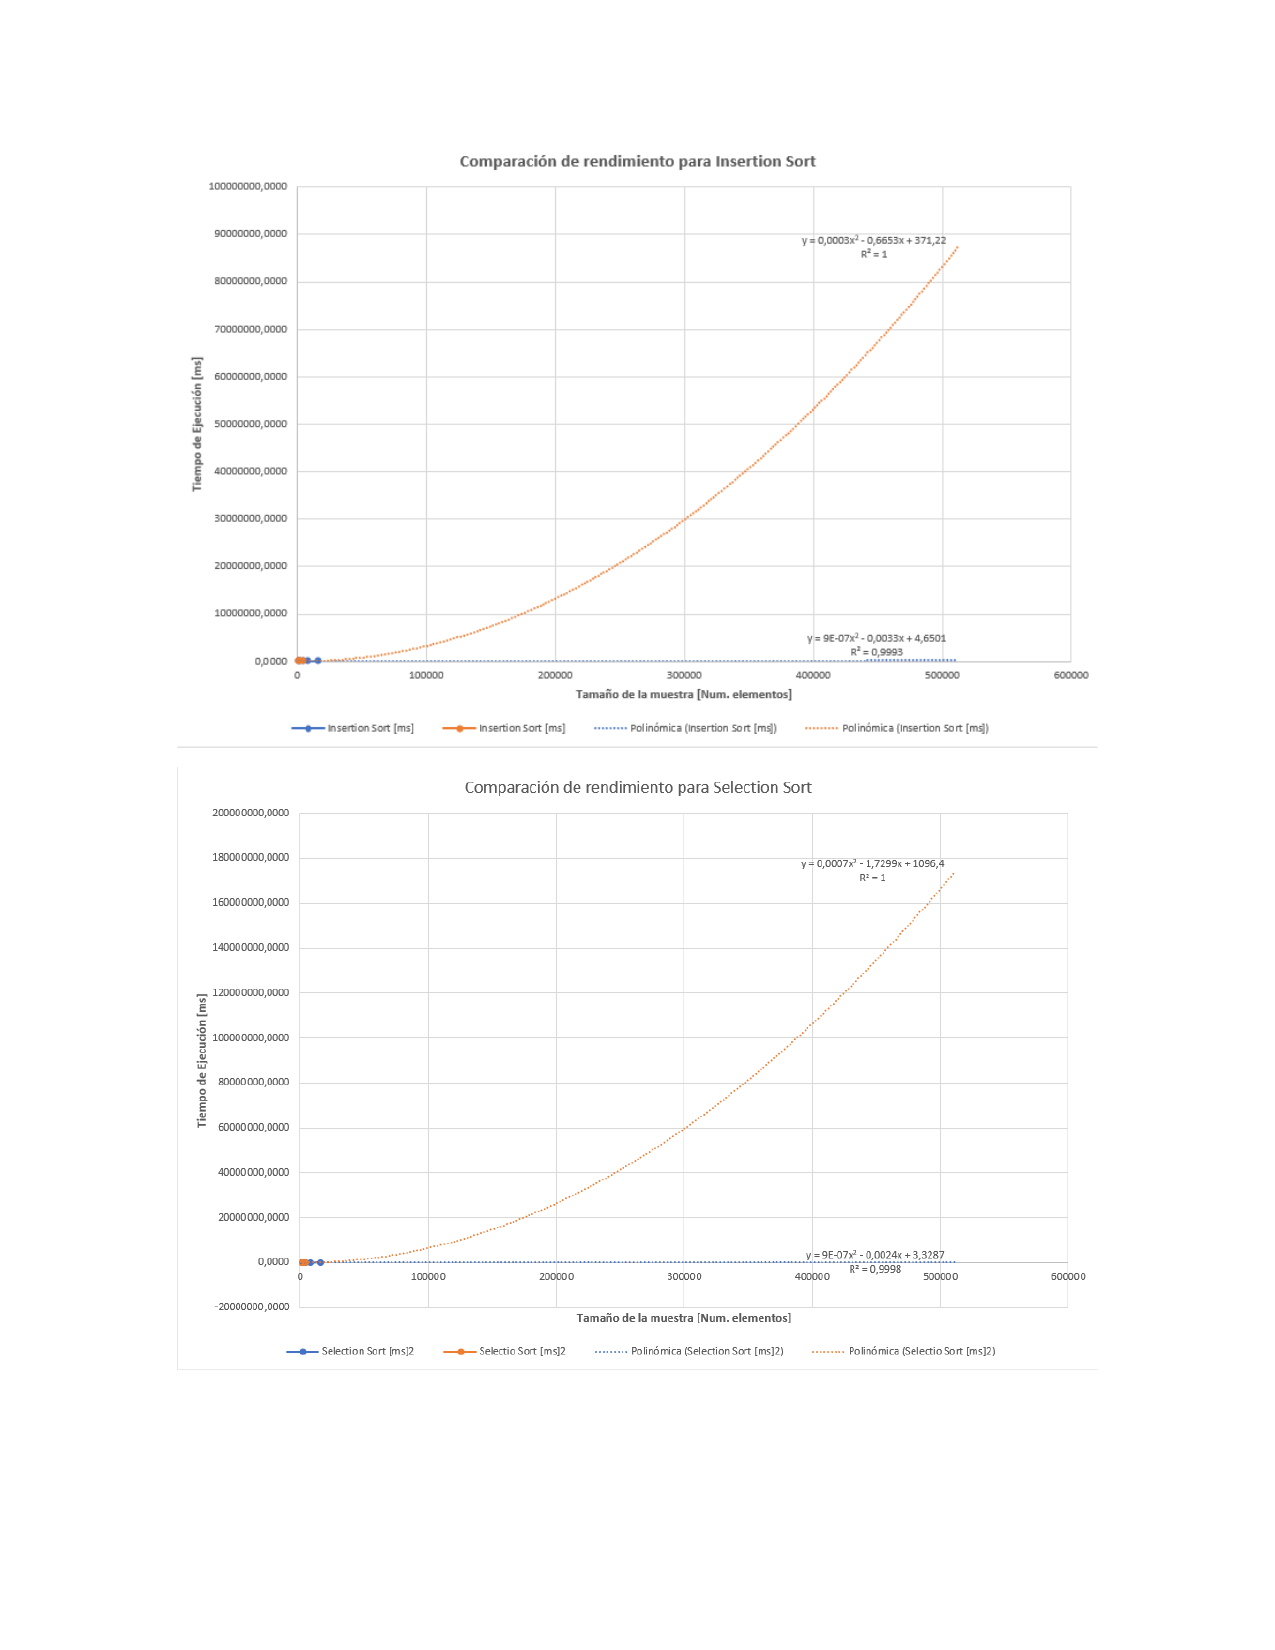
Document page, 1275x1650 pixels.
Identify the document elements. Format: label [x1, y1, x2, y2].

picture [177, 147, 1098, 749]
picture [177, 767, 1098, 1370]
